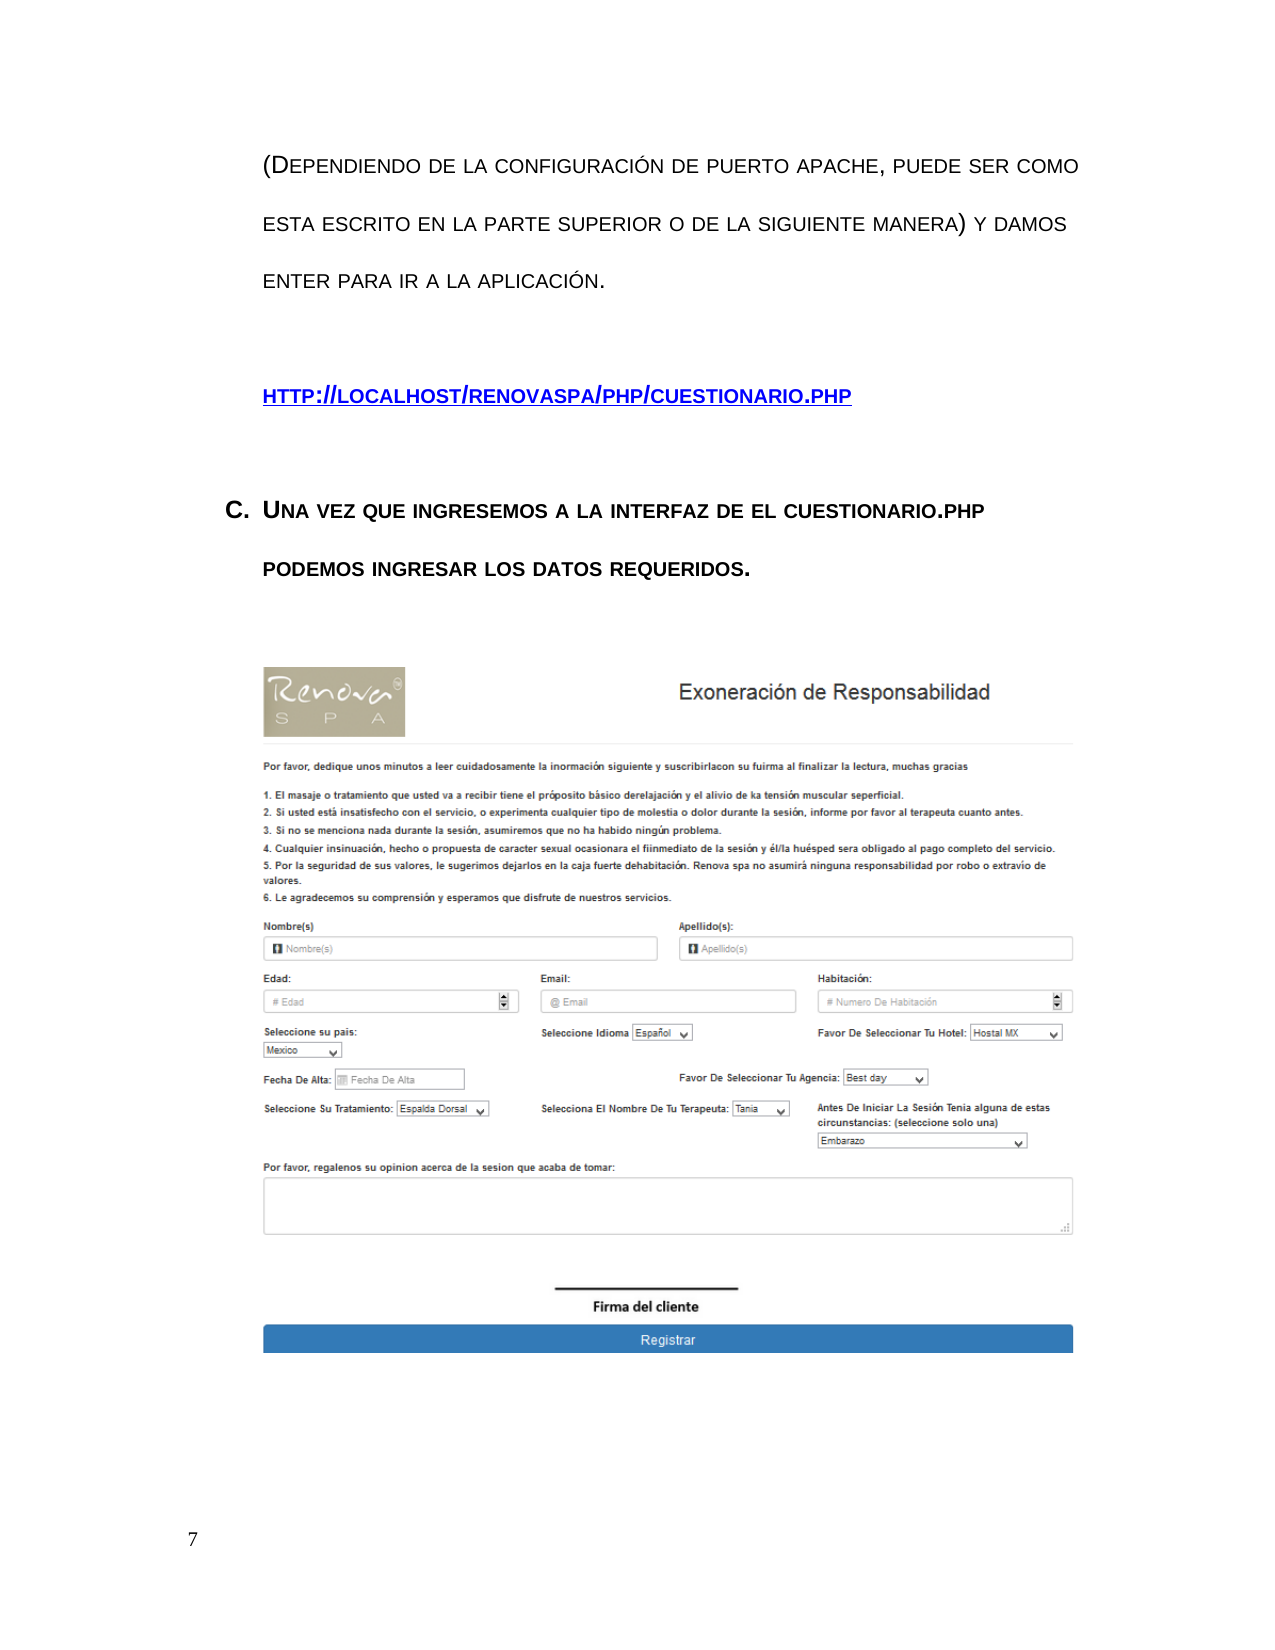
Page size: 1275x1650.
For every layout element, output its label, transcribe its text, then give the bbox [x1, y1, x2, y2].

list Una vez que ingresemos a la interfaz de el cuestionario.php podemos ingresar los datos requeridos. [225, 495, 1087, 581]
text (Dependiendo de la configuración de puerto apache, puede ser como esta escrito en la parte superior o de la siguiente manera) y damos enter para ir a la aplicación. [262, 150, 1087, 294]
text http://localhost/renovaspa/php/cuestionario.php [262, 380, 1087, 409]
picture [262, 667, 1074, 1353]
